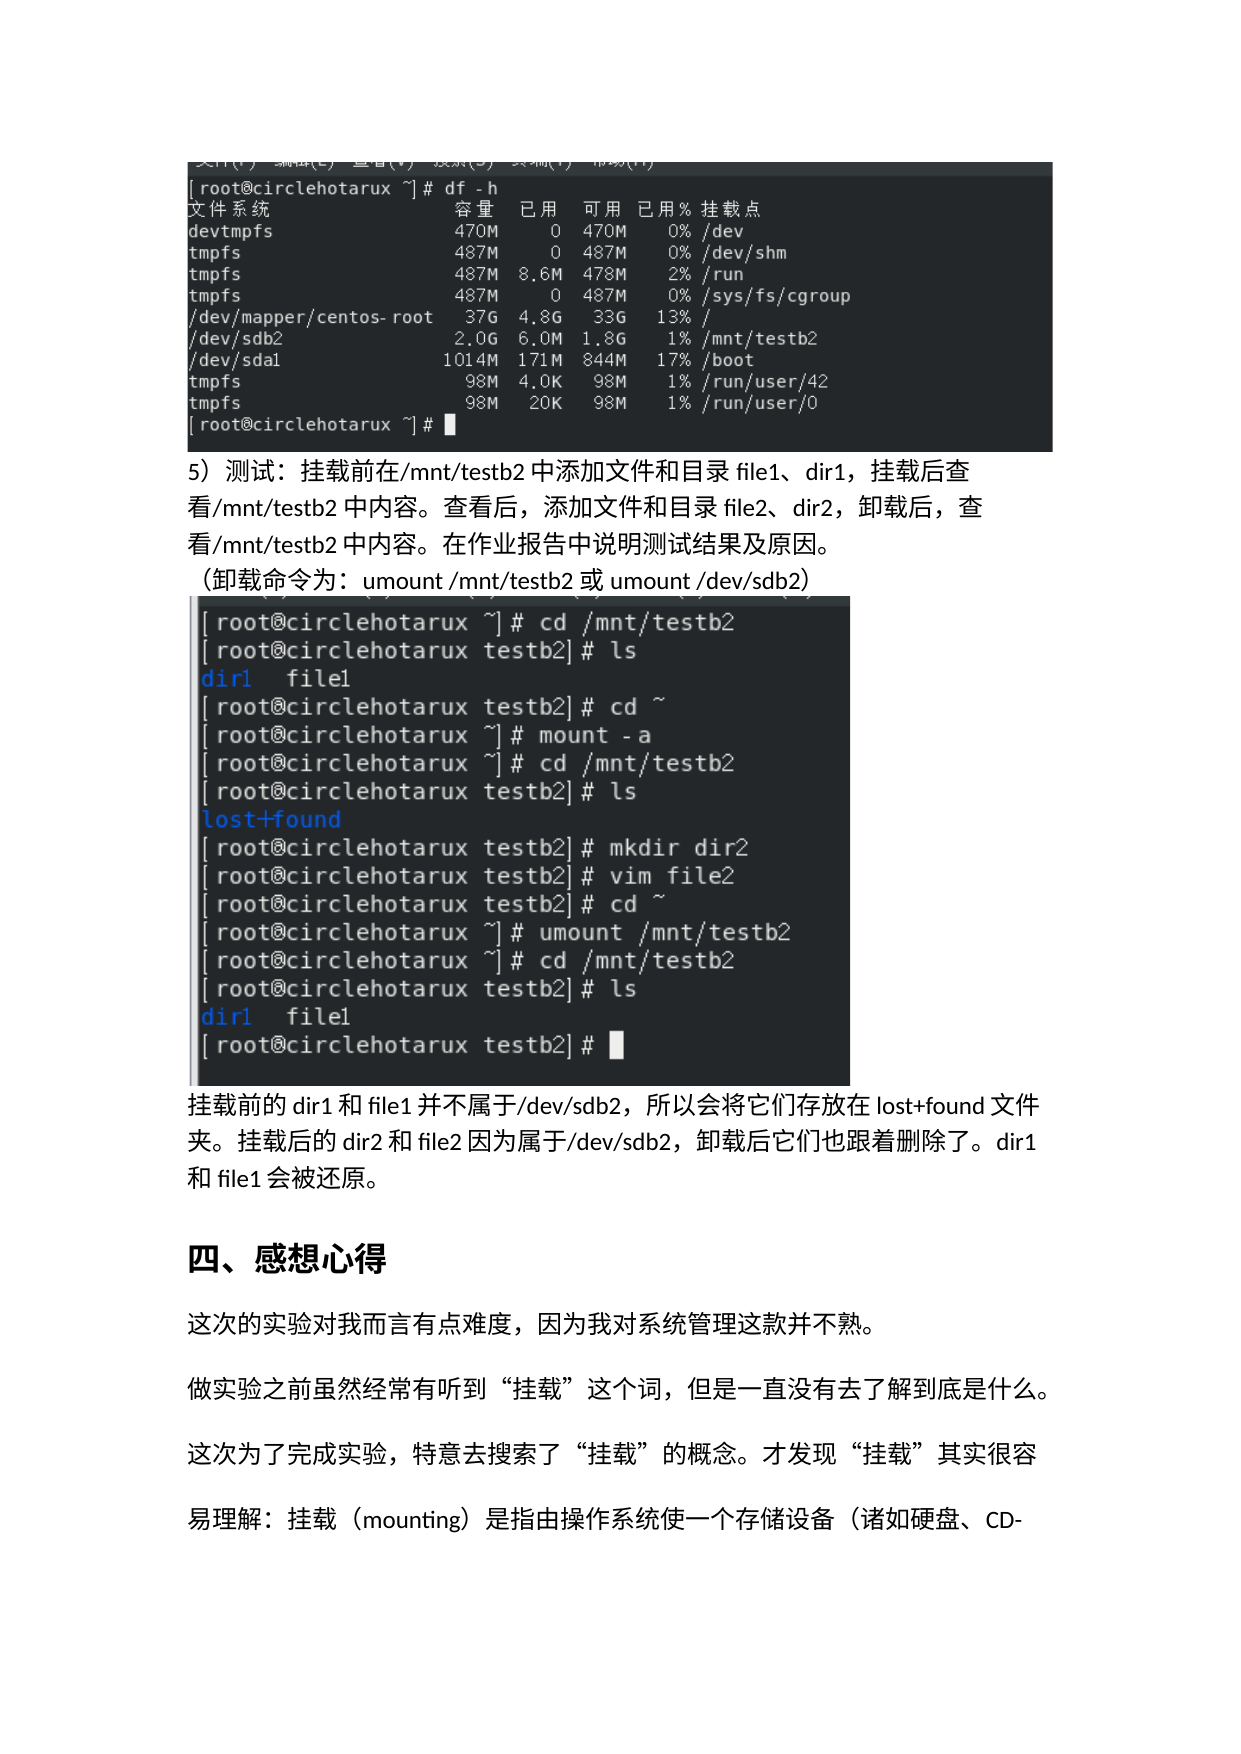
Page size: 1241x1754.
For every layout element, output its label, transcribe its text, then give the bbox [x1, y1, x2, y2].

text （卸载命令为：umount /mnt/testb2 或 umount /dev/sdb2） [187, 560, 1053, 597]
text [187, 1355, 1053, 1550]
picture [187, 162, 1053, 452]
text 挂载前的dir1和file1并不属于/dev/sdb2，所以会将它们存放在lost+found文件夹。挂载后的dir2和file2因为属于/dev/sdb2，卸载后它们也跟着删除了。dir1和file1会被还原。 [187, 1086, 1053, 1194]
text 5）测试：挂载前在/mnt/testb2 中添加文件和目录 file1、dir1，挂载后查看/mnt/testb2 中内容。查看后，添加文件和目录 file2、dir2，卸载后，查看/mnt/testb2中内容。在作业报告中说明测试结果及原因。 [187, 452, 1053, 560]
text 这次的实验对我而言有点难度，因为我对系统管理这款并不熟。 [187, 1290, 1053, 1355]
picture [187, 596, 851, 1086]
list 感想心得 [187, 1225, 1053, 1290]
